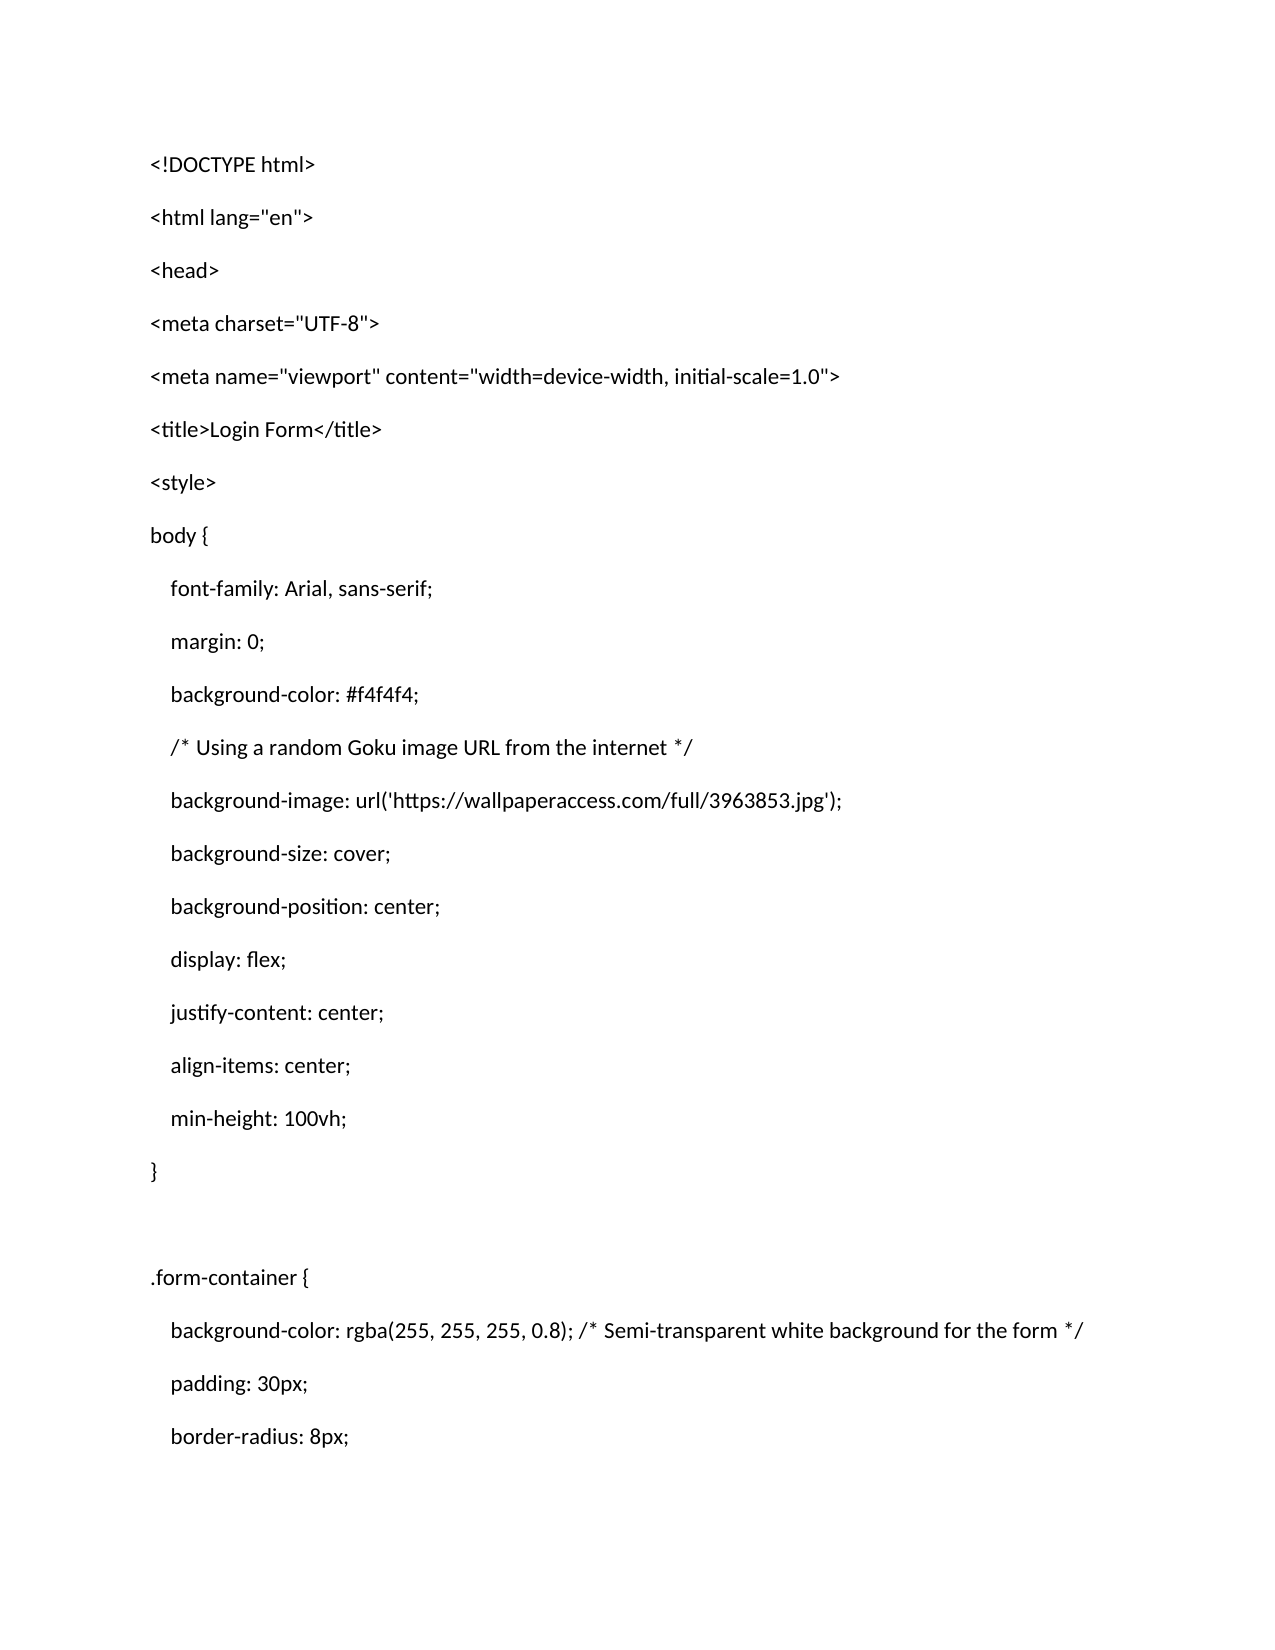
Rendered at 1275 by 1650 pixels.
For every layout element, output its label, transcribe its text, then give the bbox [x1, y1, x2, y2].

text <style> [150, 468, 1125, 496]
text /* Using a random Goku image URL from the internet */ [150, 733, 1125, 761]
text justify-content: center; [150, 998, 1125, 1026]
text background-color: rgba(255, 255, 255, 0.8); /* Semi-transparent white background for the form */ [150, 1316, 1125, 1344]
text background-color: #f4f4f4; [150, 680, 1125, 708]
text border-radius: 8px; [150, 1422, 1125, 1451]
text align-items: center; [150, 1051, 1125, 1079]
text margin: 0; [150, 627, 1125, 655]
text <head> [150, 256, 1125, 284]
text <meta charset="UTF-8"> [150, 309, 1125, 337]
text min-height: 100vh; [150, 1104, 1125, 1132]
text } [150, 1157, 1125, 1185]
text padding: 30px; [150, 1369, 1125, 1397]
text <title>Login Form</title> [150, 415, 1125, 443]
text body { [150, 521, 1125, 549]
text font-family: Arial, sans-serif; [150, 574, 1125, 602]
text <meta name="viewport" content="width=device-width, initial-scale=1.0"> [150, 362, 1125, 390]
text background-size: cover; [150, 839, 1125, 867]
text <!DOCTYPE html> [150, 150, 1125, 178]
text display: flex; [150, 945, 1125, 973]
text background-image: url('https://wallpaperaccess.com/full/3963853.jpg'); [150, 786, 1125, 814]
text <html lang="en"> [150, 203, 1125, 231]
text .form-container { [150, 1263, 1125, 1291]
text background-position: center; [150, 892, 1125, 920]
